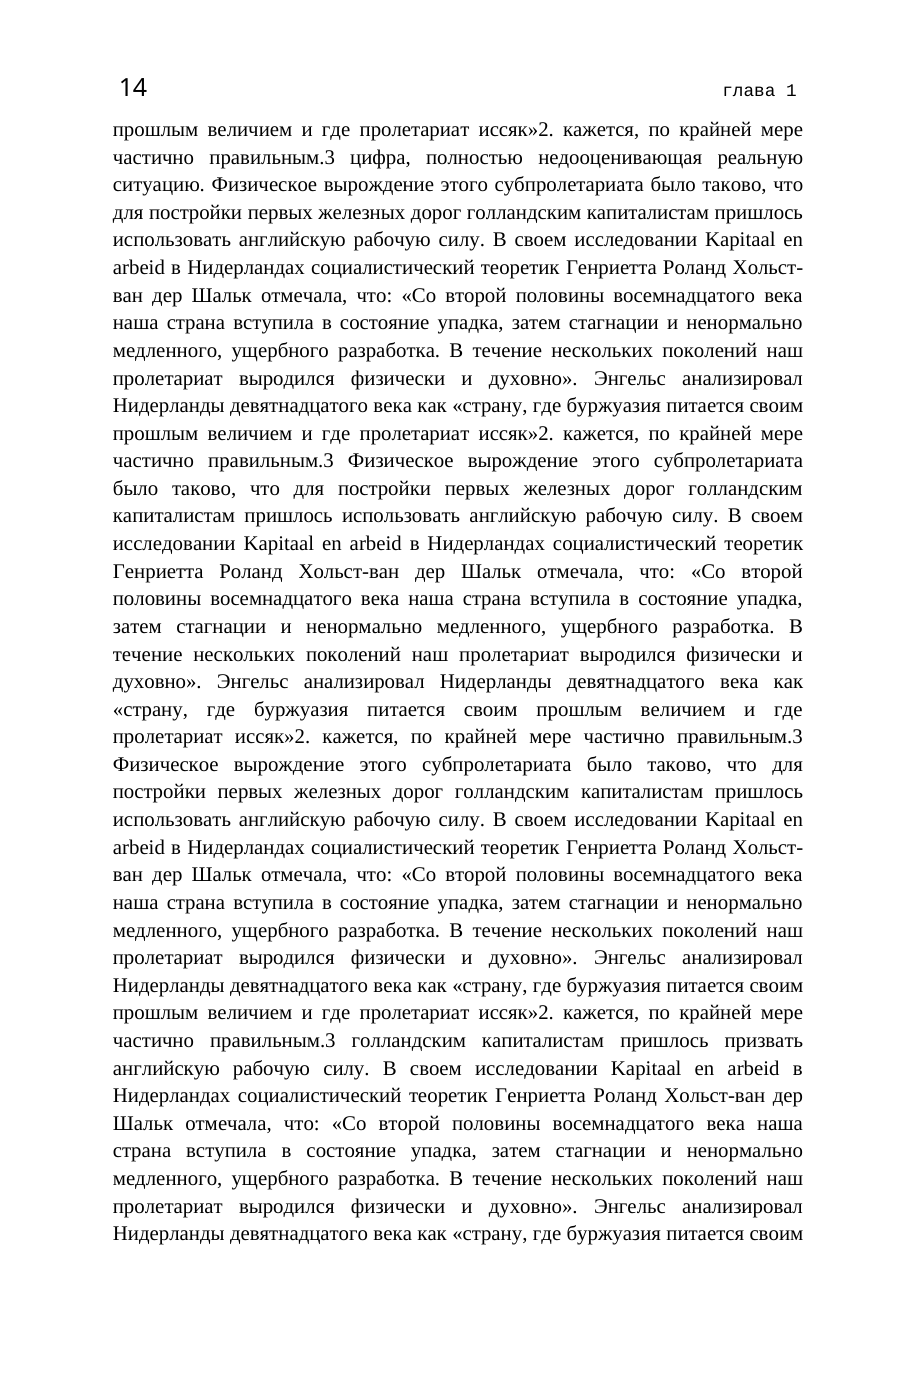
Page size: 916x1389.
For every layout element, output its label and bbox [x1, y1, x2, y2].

text [113, 117, 804, 1245]
